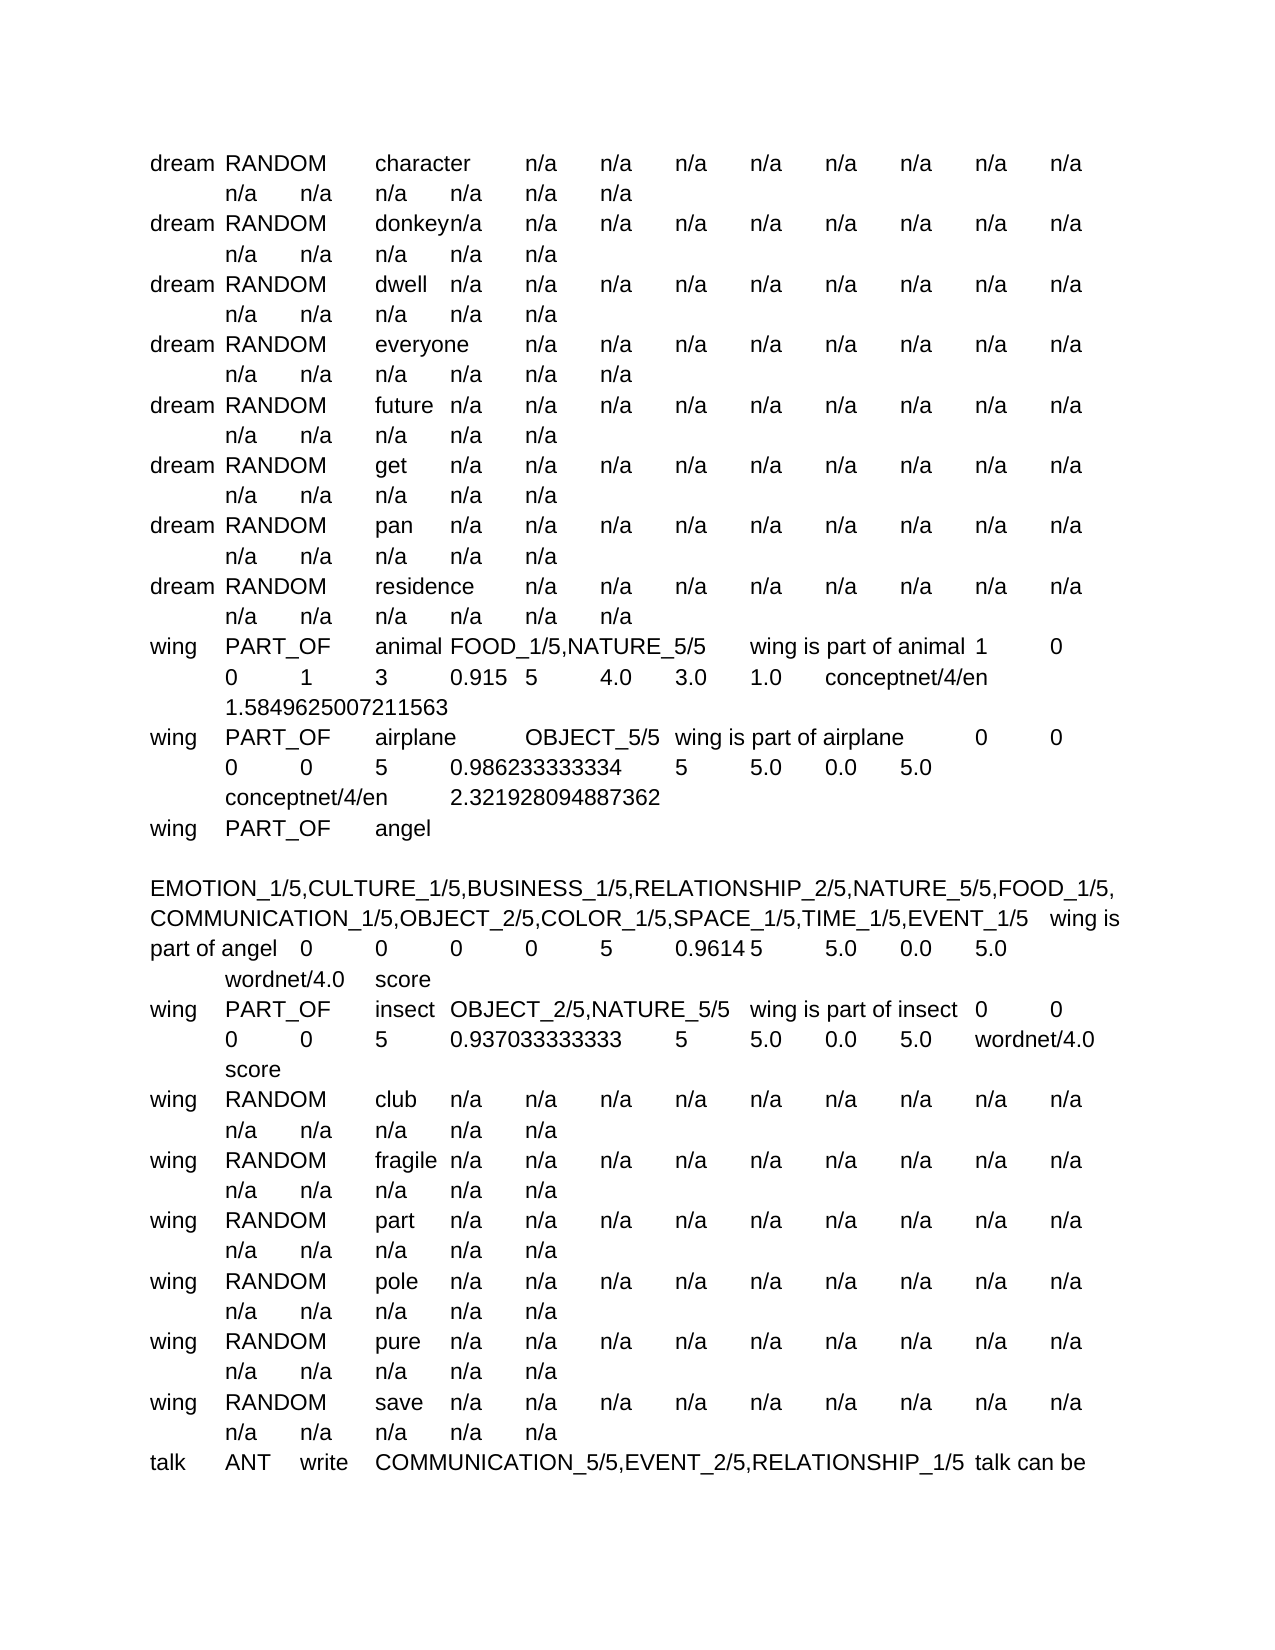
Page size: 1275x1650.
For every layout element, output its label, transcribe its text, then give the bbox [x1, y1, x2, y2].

text wing PART_OF animal FOOD_1/5,NATURE_5/5 wing is part of animal 1 0 0 1 3 0.915 5 4.0 3.0 1.0 conceptnet/4/en 1.5849625007211563 [150, 633, 1125, 720]
text dream RANDOM future n/a n/a n/a n/a n/a n/a n/a n/a n/a n/a n/a n/a n/a n/a [150, 392, 1125, 448]
text dream RANDOM get n/a n/a n/a n/a n/a n/a n/a n/a n/a n/a n/a n/a n/a n/a [150, 452, 1125, 509]
text dream RANDOM residence n/a n/a n/a n/a n/a n/a n/a n/a n/a n/a n/a n/a n/a n/a [150, 573, 1125, 629]
text wing PART_OF airplane OBJECT_5/5 wing is part of airplane 0 0 0 0 5 0.986233333334 5 5.0 0.0 5.0 conceptnet/4/en 2.321928094887362 [150, 724, 1125, 811]
text wing RANDOM pole n/a n/a n/a n/a n/a n/a n/a n/a n/a n/a n/a n/a n/a n/a [150, 1268, 1125, 1324]
text wing RANDOM pure n/a n/a n/a n/a n/a n/a n/a n/a n/a n/a n/a n/a n/a n/a [150, 1328, 1125, 1385]
text wing RANDOM save n/a n/a n/a n/a n/a n/a n/a n/a n/a n/a n/a n/a n/a n/a [150, 1388, 1125, 1445]
text dream RANDOM dwell n/a n/a n/a n/a n/a n/a n/a n/a n/a n/a n/a n/a n/a n/a [150, 271, 1125, 327]
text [150, 1449, 1125, 1475]
text dream RANDOM character n/a n/a n/a n/a n/a n/a n/a n/a n/a n/a n/a n/a n/a n/a [150, 150, 1125, 207]
text wing PART_OF insect OBJECT_2/5,NATURE_5/5 wing is part of insect 0 0 0 0 5 0.937033333333 5 5.0 0.0 5.0 wordnet/4.0 score [150, 996, 1125, 1083]
text wing RANDOM club n/a n/a n/a n/a n/a n/a n/a n/a n/a n/a n/a n/a n/a n/a [150, 1086, 1125, 1143]
text wing RANDOM part n/a n/a n/a n/a n/a n/a n/a n/a n/a n/a n/a n/a n/a n/a [150, 1207, 1125, 1264]
text dream RANDOM everyone n/a n/a n/a n/a n/a n/a n/a n/a n/a n/a n/a n/a n/a n/a [150, 331, 1125, 388]
text wing RANDOM fragile n/a n/a n/a n/a n/a n/a n/a n/a n/a n/a n/a n/a n/a n/a [150, 1147, 1125, 1203]
text dream RANDOM pan n/a n/a n/a n/a n/a n/a n/a n/a n/a n/a n/a n/a n/a n/a [150, 512, 1125, 569]
text wing PART_OF angel EMOTION_1/5,CULTURE_1/5,BUSINESS_1/5,RELATIONSHIP_2/5,NATURE_5/5,FOOD_1/5,COMMUNICATION_1/5,OBJECT_2/5,COLOR_1/5,SPACE_1/5,TIME_1/5,EVENT_1/5 wing is part of angel 0 0 0 0 5 0.9614 5 5.0 0.0 5.0 wordnet/4.0 score [150, 814, 1125, 992]
text dream RANDOM donkey n/a n/a n/a n/a n/a n/a n/a n/a n/a n/a n/a n/a n/a n/a [150, 210, 1125, 267]
